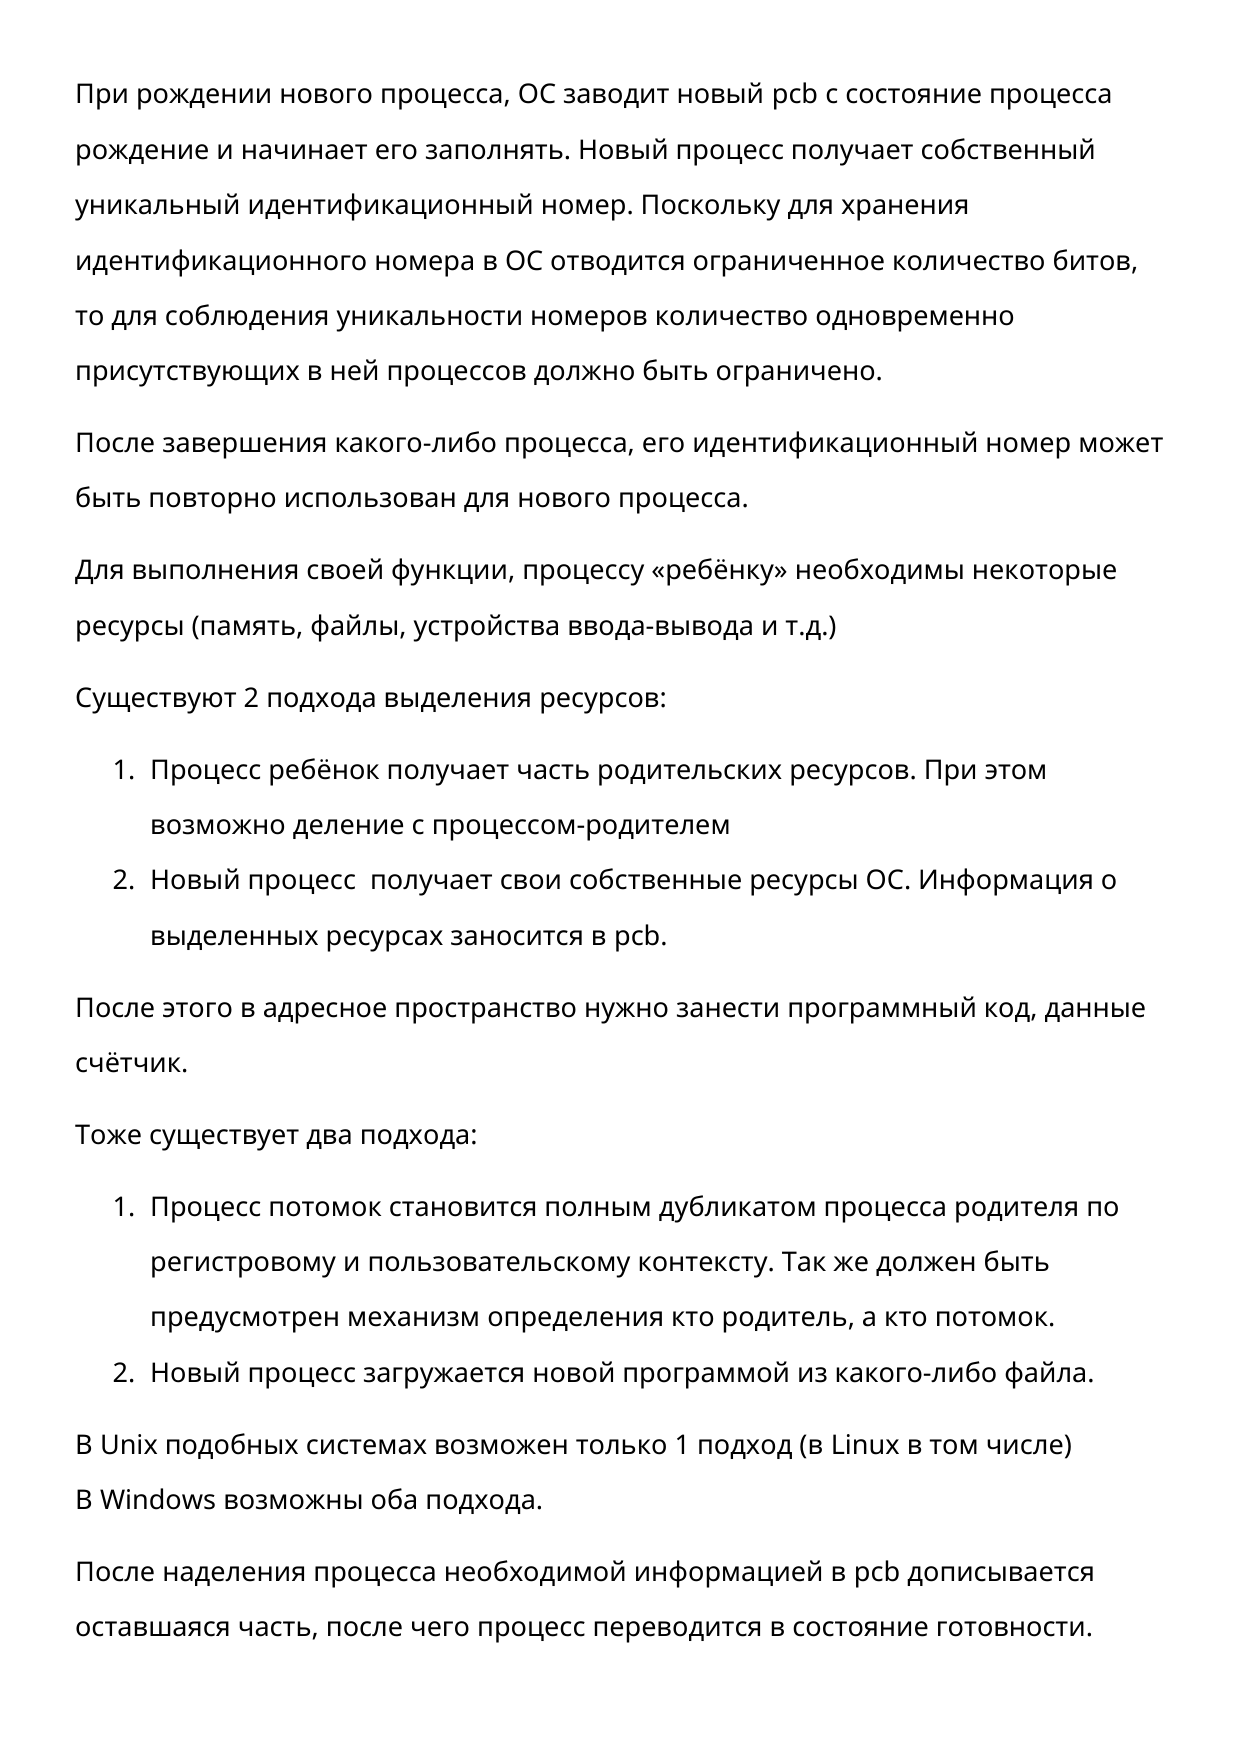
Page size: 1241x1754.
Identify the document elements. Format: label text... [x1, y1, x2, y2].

list Новый процесс получает свои собственные ресурсы ОС. Информация о выделенных ресурсах заносится в pcb. [112, 861, 1165, 953]
list Новый процесс загружается новой программой из какого-либо файла. [112, 1353, 1165, 1390]
list Процесс потомок становится полным дубликатом процесса родителя по регистровому и пользовательскому контексту. Так же должен быть предусмотрен механизм определения кто родитель, а кто потомок. [112, 1187, 1165, 1335]
list Процесс ребёнок получает часть родительских ресурсов. При этом возможно деление с процессом-родителем [112, 750, 1165, 842]
text При рождении нового процесса, ОС заводит новый pcb с состояние процесса рождение и начинает его заполнять. Новый процесс получает собственный уникальный идентификационный номер. Поскольку для хранения идентификационного номера в ОС отводится ограниченное количество битов, то для соблюдения уникальности номеров количество одновременно присутствующих в ней процессов должно быть ограничено. [75, 75, 1165, 388]
text Для выполнения своей функции, процессу «ребёнку» необходимы некоторые ресурсы (память, файлы, устройства ввода-вывода и т.д.) [75, 551, 1165, 643]
text В Unix подобных системах возможен только 1 подход (в Linux в том числе) В Windows возможны оба подхода. [75, 1425, 1165, 1517]
text Тоже существует два подхода: [75, 1115, 1165, 1152]
text Существуют 2 подхода выделения ресурсов: [75, 678, 1165, 715]
text После этого в адресное пространство нужно занести программный код, данные счётчик. [75, 988, 1165, 1080]
text После наделения процесса необходимой информацией в pcb дописывается оставшаяся часть, после чего процесс переводится в состояние готовности. [75, 1552, 1165, 1645]
text После завершения какого-либо процесса, его идентификационный номер может быть повторно использован для нового процесса. [75, 423, 1165, 516]
